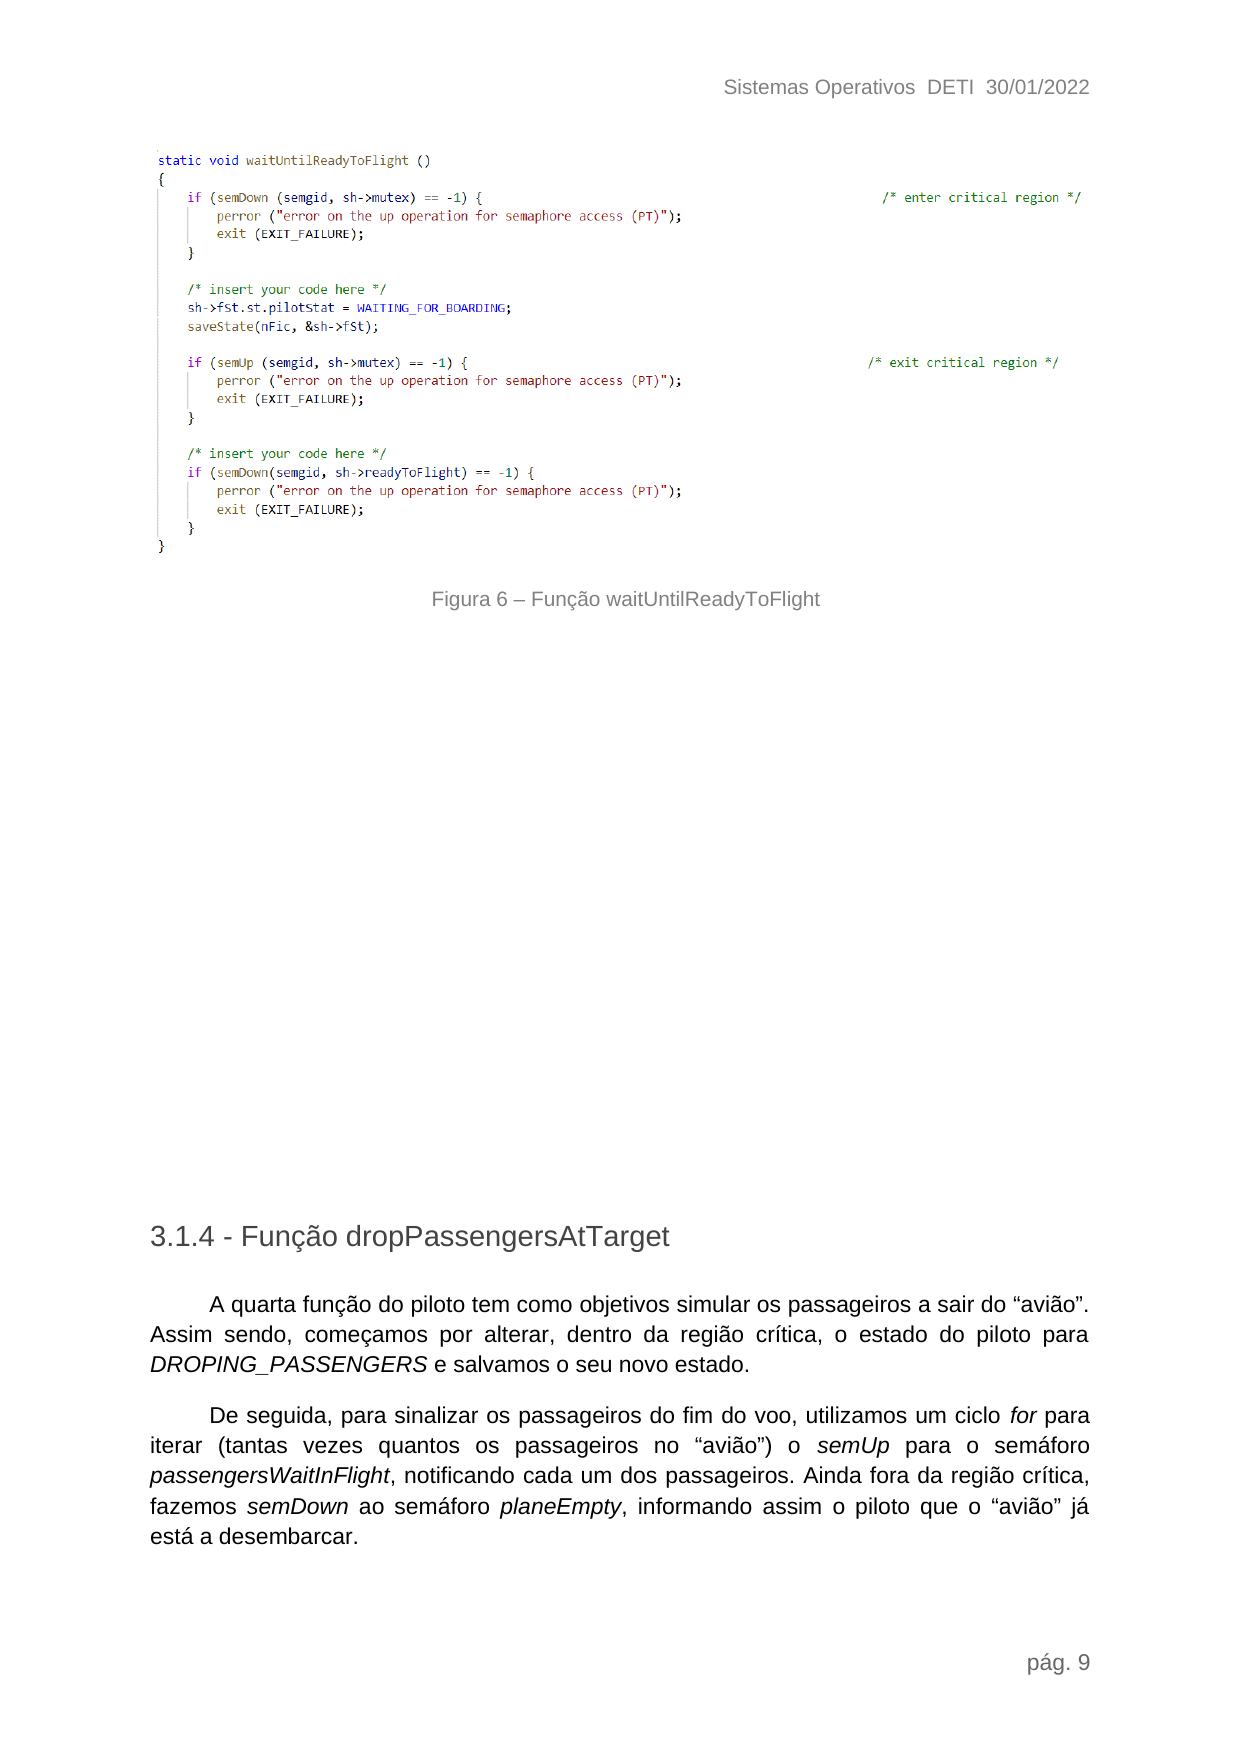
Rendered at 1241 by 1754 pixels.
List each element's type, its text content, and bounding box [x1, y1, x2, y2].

picture [150, 150, 1091, 555]
subtitle 3.1.4 - Função dropPassengersAtTarget [150, 1219, 1090, 1253]
text A quarta função do piloto tem como objetivos simular os passageiros a sair do “avião”. Assim sendo, começamos por alterar, dentro da região crítica, o estado do piloto para DROPING_PASSENGERS e salvamos o seu novo estado. [150, 1291, 1090, 1377]
text De seguida, para sinalizar os passageiros do fim do voo, utilizamos um ciclo for para iterar (tantas vezes quantos os passageiros no “avião”) o semUp para o semáforo passengersWaitInFlight, notificando cada um dos passageiros. Ainda fora da região crítica, fazemos semDown ao semáforo planeEmpty, informando assim o piloto que o “avião” já está a desembarcar. [150, 1402, 1090, 1549]
